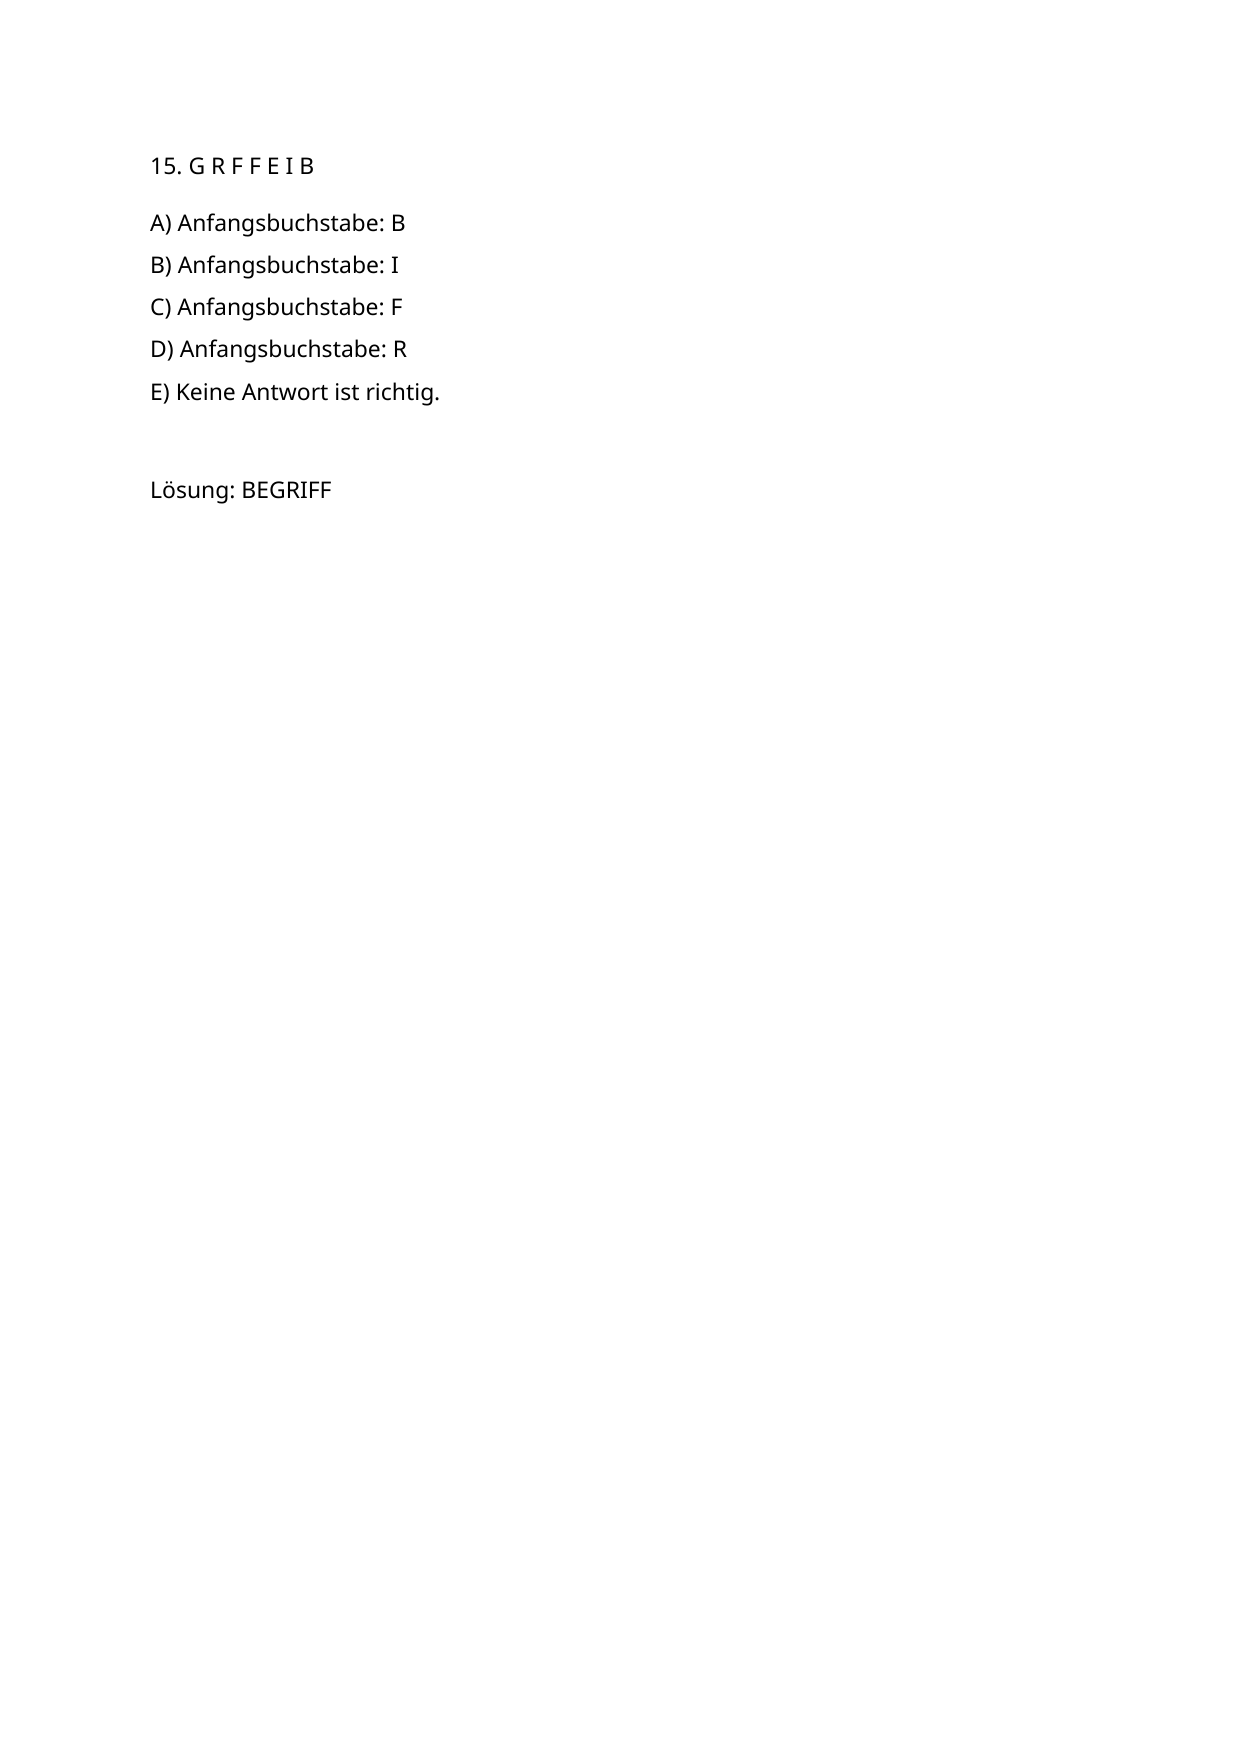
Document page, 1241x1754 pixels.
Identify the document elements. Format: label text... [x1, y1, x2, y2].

text C) Anfangsbuchstabe: F [150, 291, 1090, 322]
text D) Anfangsbuchstabe: R [150, 333, 1090, 364]
text B) Anfangsbuchstabe: I [150, 249, 1090, 280]
text E) Keine Antwort ist richtig. [150, 376, 1090, 407]
text A) Anfangsbuchstabe: B [150, 207, 1090, 238]
text 15. G R F F E I B [150, 150, 1090, 181]
text Lösung: BEGRIFF [150, 474, 1090, 506]
